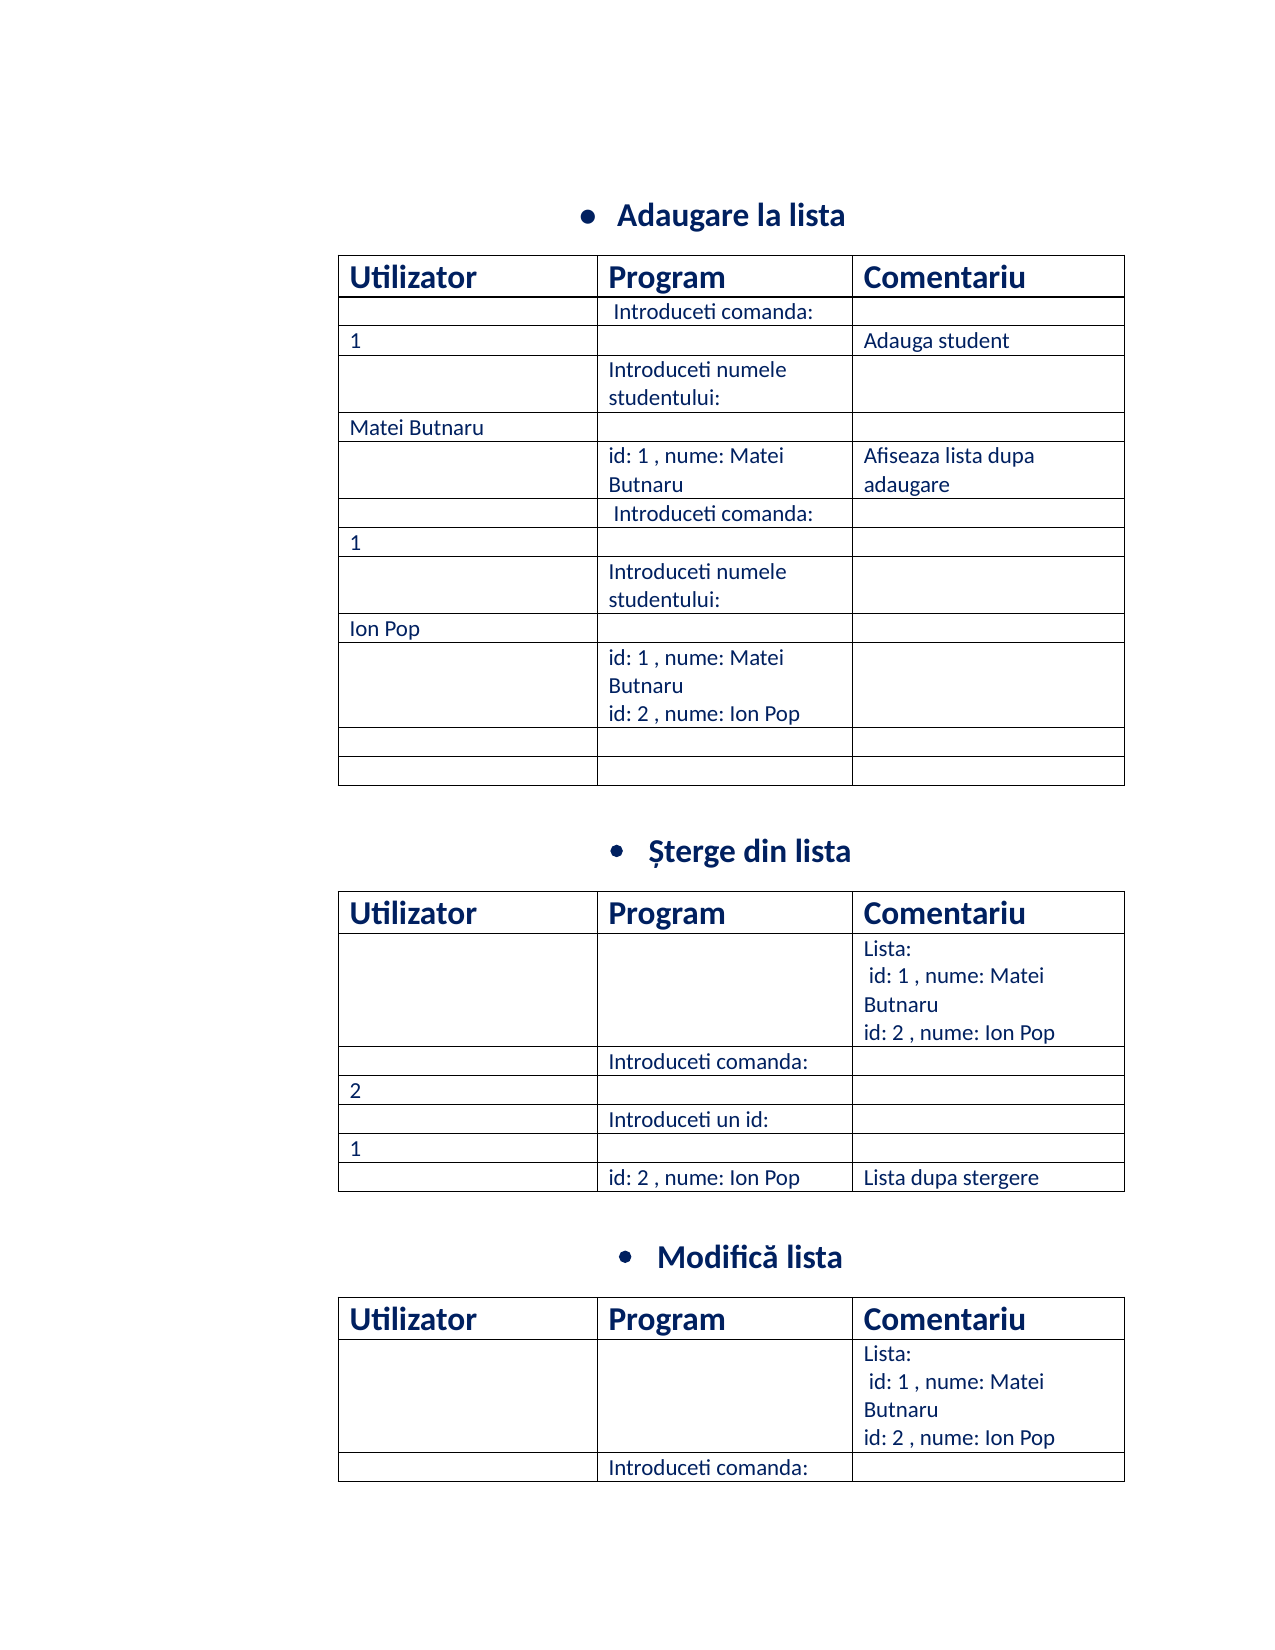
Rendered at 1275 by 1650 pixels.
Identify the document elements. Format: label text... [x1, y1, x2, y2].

table_header Utilizator [339, 1298, 597, 1338]
table_cell [853, 1453, 1124, 1481]
table_header Program [598, 256, 852, 296]
table_cell [598, 528, 852, 556]
table_cell [598, 326, 852, 354]
table_cell [339, 298, 597, 325]
table_header Comentariu [853, 256, 1124, 296]
table_cell [339, 442, 597, 498]
table_cell [339, 1453, 597, 1481]
table_cell 2 [339, 1076, 597, 1104]
table_cell [853, 728, 1124, 756]
table_cell id: 2 , nume: Ion Pop [598, 1163, 852, 1191]
table_cell id: 1 , nume: Matei Butnaru [598, 442, 852, 498]
table_cell 1 [339, 528, 597, 556]
table_cell [853, 298, 1124, 325]
table_cell [339, 1340, 597, 1452]
table_cell [853, 757, 1124, 785]
table_cell [339, 757, 597, 785]
table_cell [598, 413, 852, 441]
table_cell [853, 643, 1124, 727]
table_header Utilizator [339, 256, 597, 296]
table_cell [853, 356, 1124, 412]
table_cell [598, 614, 852, 642]
table_cell Afiseaza lista dupa adaugare [853, 442, 1124, 498]
table_cell [339, 728, 597, 756]
table_cell [339, 499, 597, 527]
table_cell [339, 557, 597, 613]
table_cell [339, 1047, 597, 1075]
table_cell Introduceti comanda: [598, 1453, 852, 1481]
table_cell Introduceti comanda: [598, 499, 852, 527]
table_cell Introduceti numele studentului: [598, 356, 852, 412]
table_cell Introduceti comanda: [598, 1047, 852, 1075]
table_cell [339, 643, 597, 727]
table_cell [339, 934, 597, 1046]
list Modifică lista [337, 1236, 1125, 1277]
table_cell [853, 614, 1124, 642]
table_cell [339, 356, 597, 412]
table_cell 1 [339, 326, 597, 354]
table_cell Lista dupa stergere [853, 1163, 1124, 1191]
table_cell Introduceti comanda: [598, 298, 852, 325]
table_cell [853, 413, 1124, 441]
table_cell [339, 1163, 597, 1191]
table_cell [853, 528, 1124, 556]
table_cell [598, 728, 852, 756]
table_cell Ion Pop [339, 614, 597, 642]
table_cell [598, 1134, 852, 1162]
table_cell [598, 757, 852, 785]
table_cell [598, 1076, 852, 1104]
table_header Comentariu [853, 892, 1124, 933]
table_cell [853, 1105, 1124, 1133]
table_cell Lista: id: 1 , nume: Matei Butnaru id: 2 , nume: Ion Pop [853, 1340, 1124, 1452]
table_cell 1 [339, 1134, 597, 1162]
table_cell [853, 1047, 1124, 1075]
table_cell [853, 1134, 1124, 1162]
table_cell [853, 499, 1124, 527]
table_cell [598, 1340, 852, 1452]
list Șterge din lista [337, 830, 1125, 871]
table_header Program [598, 892, 852, 933]
table_cell Adauga student [853, 326, 1124, 354]
table_cell Introduceti numele studentului: [598, 557, 852, 613]
table_cell [339, 1105, 597, 1133]
table_cell [598, 934, 852, 1046]
table_cell Matei Butnaru [339, 413, 597, 441]
table_cell Lista: id: 1 , nume: Matei Butnaru id: 2 , nume: Ion Pop [853, 934, 1124, 1046]
list Adaugare la lista [300, 194, 1125, 235]
table_cell [853, 557, 1124, 613]
table_header Comentariu [853, 1298, 1124, 1338]
table_header Utilizator [339, 892, 597, 933]
table_cell [853, 1076, 1124, 1104]
table_cell Introduceti un id: [598, 1105, 852, 1133]
table_cell id: 1 , nume: Matei Butnaru id: 2 , nume: Ion Pop [598, 643, 852, 727]
table_header Program [598, 1298, 852, 1338]
